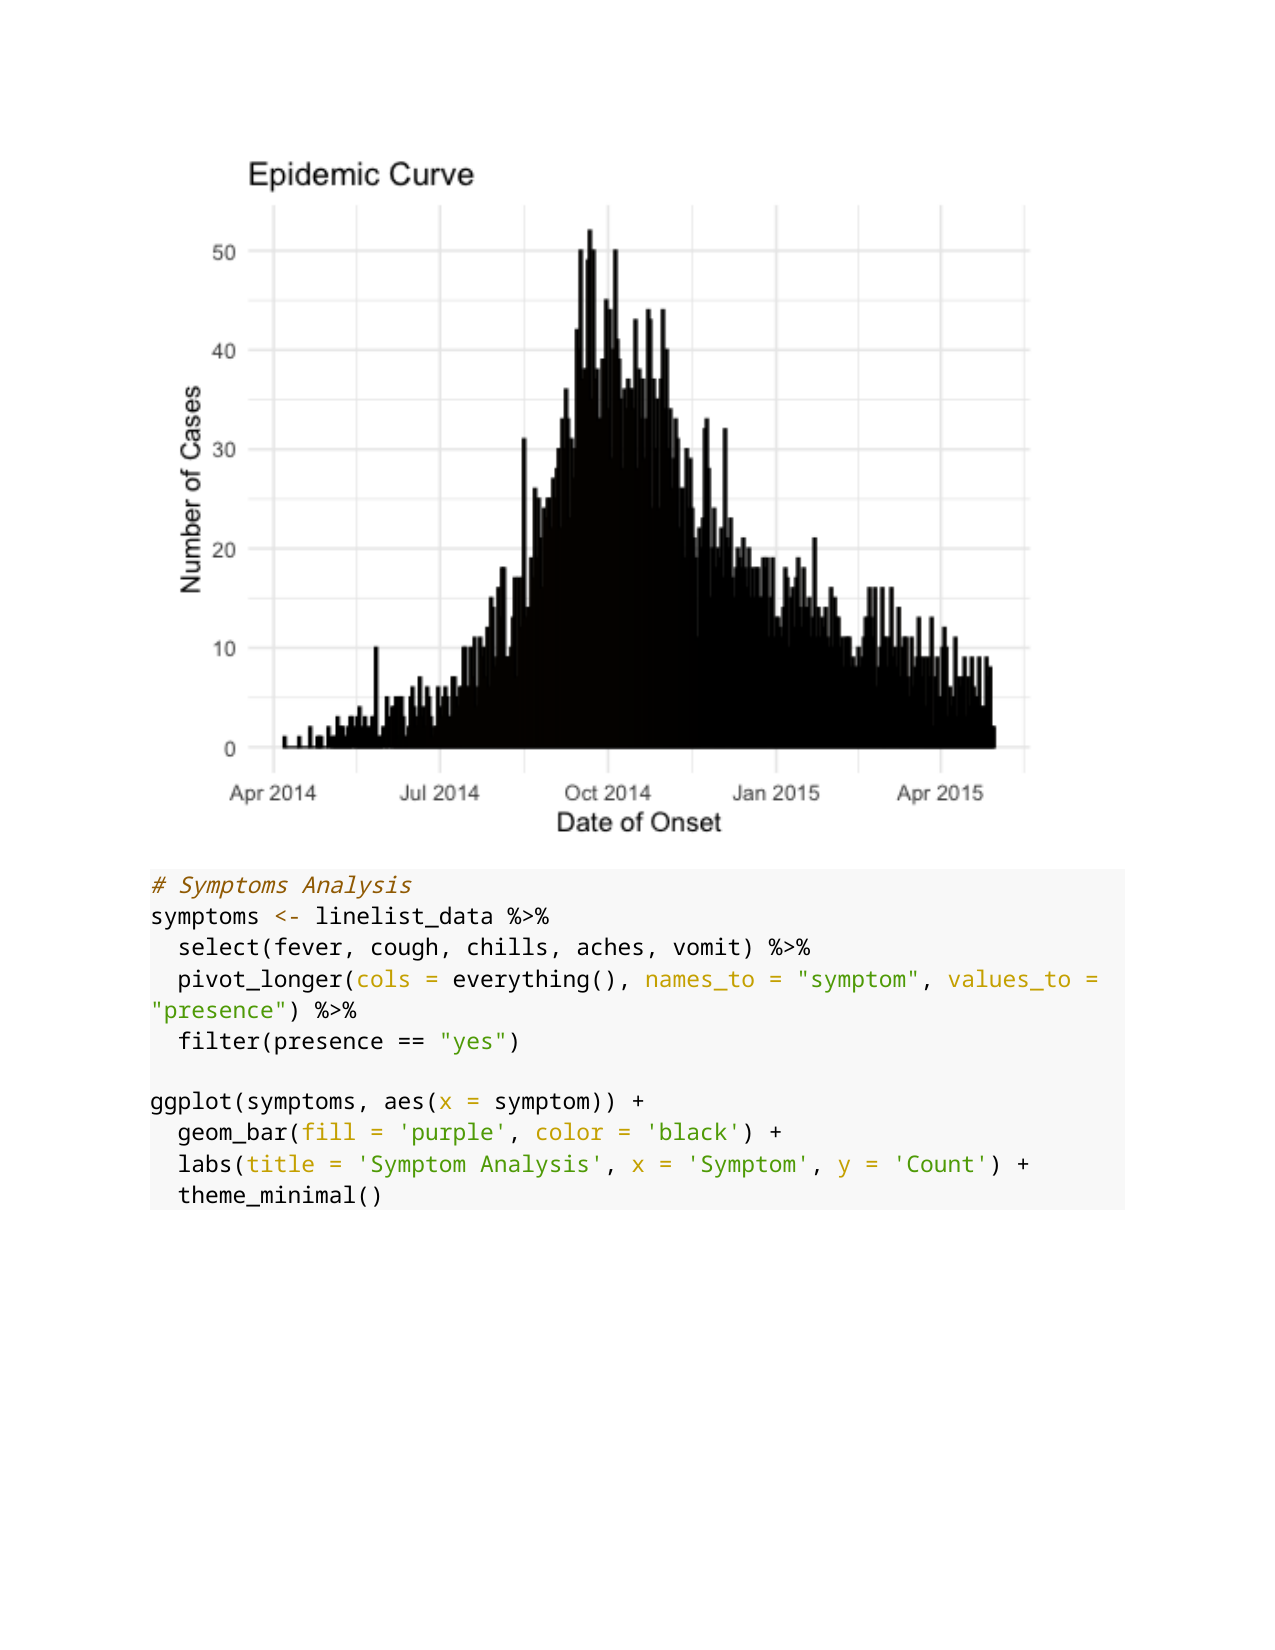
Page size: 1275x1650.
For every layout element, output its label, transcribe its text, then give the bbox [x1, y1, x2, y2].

text # Symptoms Analysis symptoms <- linelist_data %>% select(fever, cough, chills, aches, vomit) %>% pivot_longer(cols = everything(), names_to = "symptom", values_to = "presence") %>% filter(presence == "yes") ggplot(symptoms, aes(x = symptom)) + geom_bar(fill = 'purple', color = 'black') + labs(title = 'Symptom Analysis', x = 'Symptom', y = 'Count') + theme_minimal() [150, 869, 1125, 1210]
picture [168, 150, 1044, 850]
